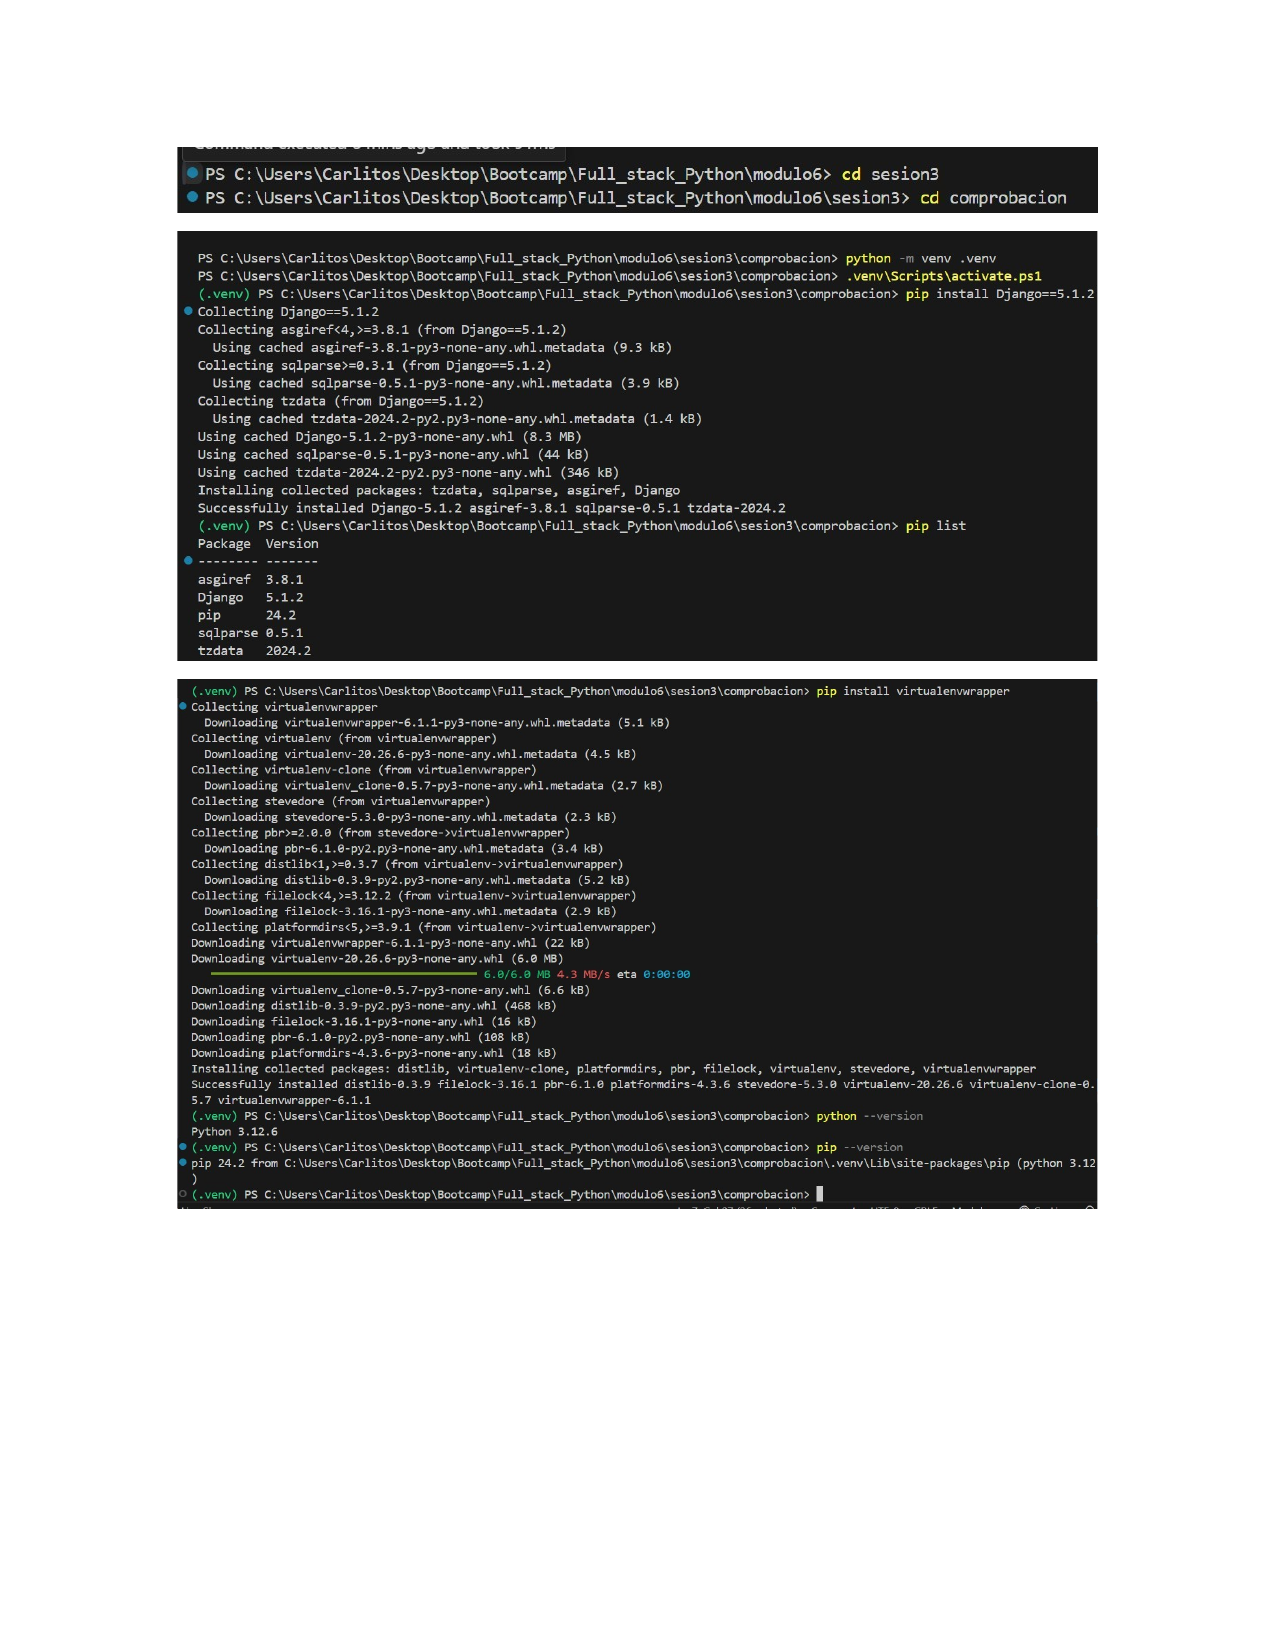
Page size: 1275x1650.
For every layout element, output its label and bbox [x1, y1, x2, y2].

picture [177, 679, 1098, 1209]
picture [177, 231, 1098, 661]
picture [177, 147, 1098, 213]
